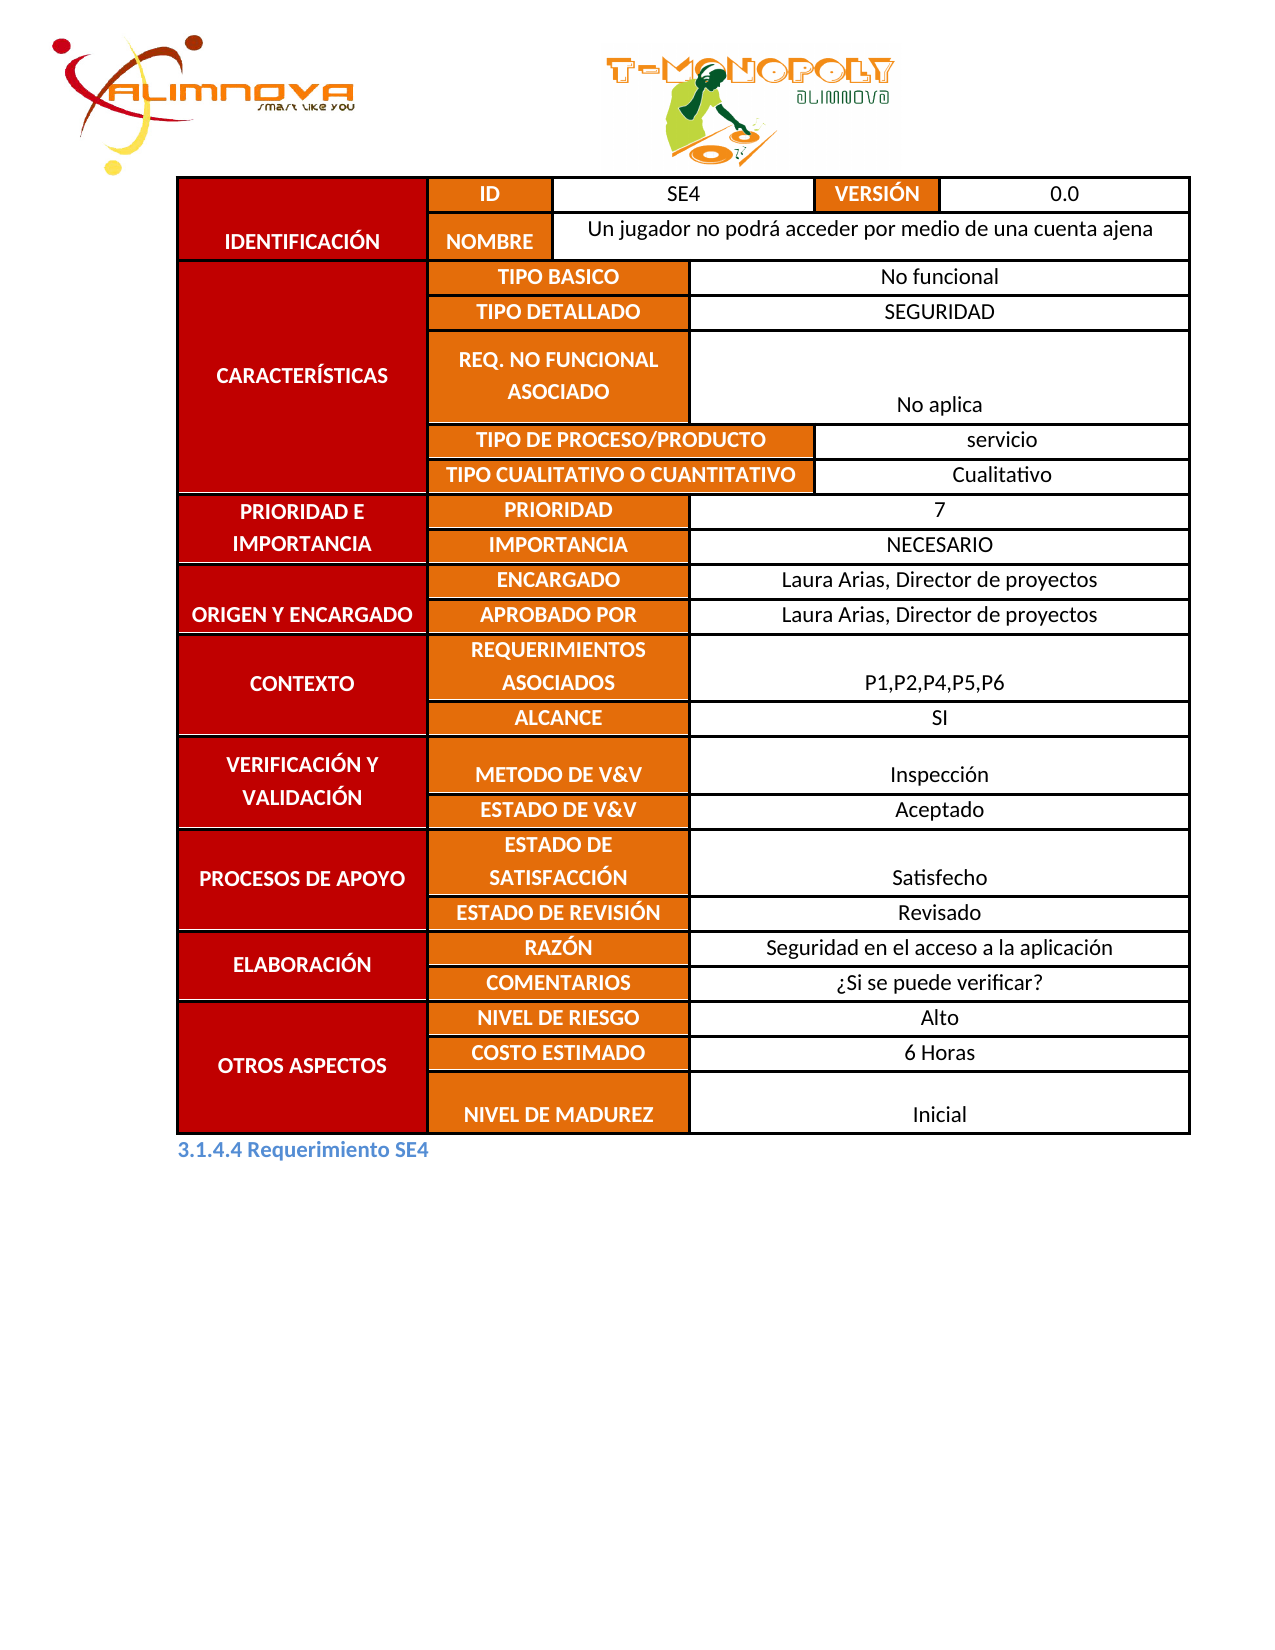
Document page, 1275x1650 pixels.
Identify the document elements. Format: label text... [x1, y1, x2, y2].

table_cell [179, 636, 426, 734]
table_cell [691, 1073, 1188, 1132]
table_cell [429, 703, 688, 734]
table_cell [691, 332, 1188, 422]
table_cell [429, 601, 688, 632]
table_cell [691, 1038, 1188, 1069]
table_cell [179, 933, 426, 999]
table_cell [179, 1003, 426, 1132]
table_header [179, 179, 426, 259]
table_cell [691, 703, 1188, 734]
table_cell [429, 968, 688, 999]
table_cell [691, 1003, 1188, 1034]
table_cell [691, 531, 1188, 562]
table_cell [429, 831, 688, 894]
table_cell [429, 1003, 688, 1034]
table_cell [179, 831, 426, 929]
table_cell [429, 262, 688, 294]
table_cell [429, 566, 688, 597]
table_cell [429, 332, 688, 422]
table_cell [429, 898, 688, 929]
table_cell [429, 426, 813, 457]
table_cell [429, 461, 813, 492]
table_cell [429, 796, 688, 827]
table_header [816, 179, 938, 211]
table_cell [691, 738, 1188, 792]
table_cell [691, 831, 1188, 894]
picture [48, 33, 356, 177]
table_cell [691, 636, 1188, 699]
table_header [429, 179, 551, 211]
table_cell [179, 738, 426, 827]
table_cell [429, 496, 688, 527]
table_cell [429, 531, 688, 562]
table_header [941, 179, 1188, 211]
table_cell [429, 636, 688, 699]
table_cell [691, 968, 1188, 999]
picture [601, 43, 902, 176]
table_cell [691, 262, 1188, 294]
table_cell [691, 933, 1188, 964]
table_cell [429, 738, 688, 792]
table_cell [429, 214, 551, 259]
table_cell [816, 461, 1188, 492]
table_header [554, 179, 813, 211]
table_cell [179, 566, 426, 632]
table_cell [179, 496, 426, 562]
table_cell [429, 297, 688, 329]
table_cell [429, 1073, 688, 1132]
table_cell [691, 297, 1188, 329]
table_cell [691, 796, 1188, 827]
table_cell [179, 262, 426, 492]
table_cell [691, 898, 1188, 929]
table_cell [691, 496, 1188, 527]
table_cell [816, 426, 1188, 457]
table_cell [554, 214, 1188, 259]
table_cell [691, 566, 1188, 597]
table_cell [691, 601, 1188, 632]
subtitle 3.1.4.4 Requerimiento SE4 [177, 1135, 1098, 1163]
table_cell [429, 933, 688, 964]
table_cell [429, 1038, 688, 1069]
